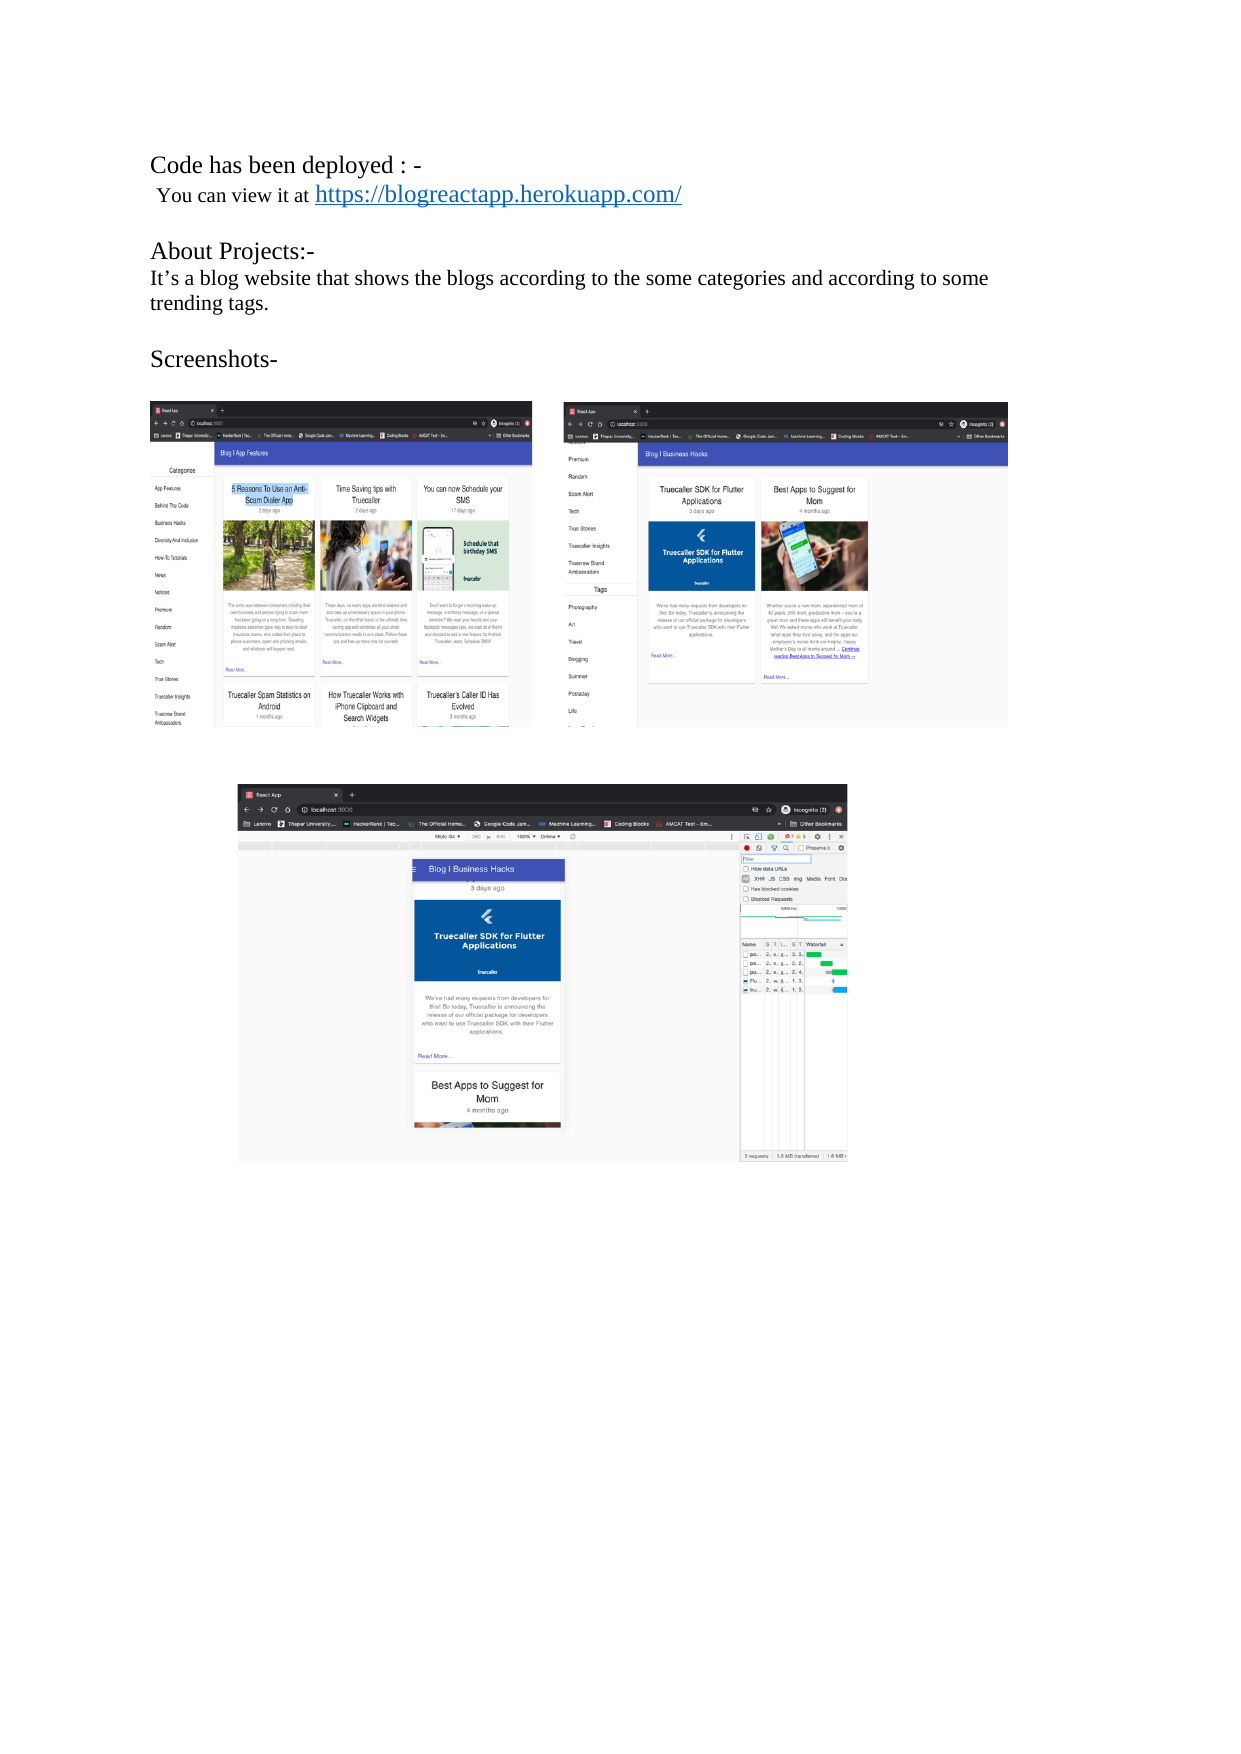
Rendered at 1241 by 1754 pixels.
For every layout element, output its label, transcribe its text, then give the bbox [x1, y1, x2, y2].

text You can view it at https://blogreactapp.herokuapp.com/ [150, 179, 1090, 207]
text Code has been deployed : - [150, 150, 1090, 179]
text About Projects:- [150, 236, 1090, 265]
text Screenshots- [150, 344, 1090, 373]
text It’s a blog website that shows the blogs according to the some categories and according to some trending tags. [269, 265, 1090, 315]
picture [237, 784, 848, 1162]
picture [150, 401, 533, 727]
picture [563, 402, 1008, 727]
